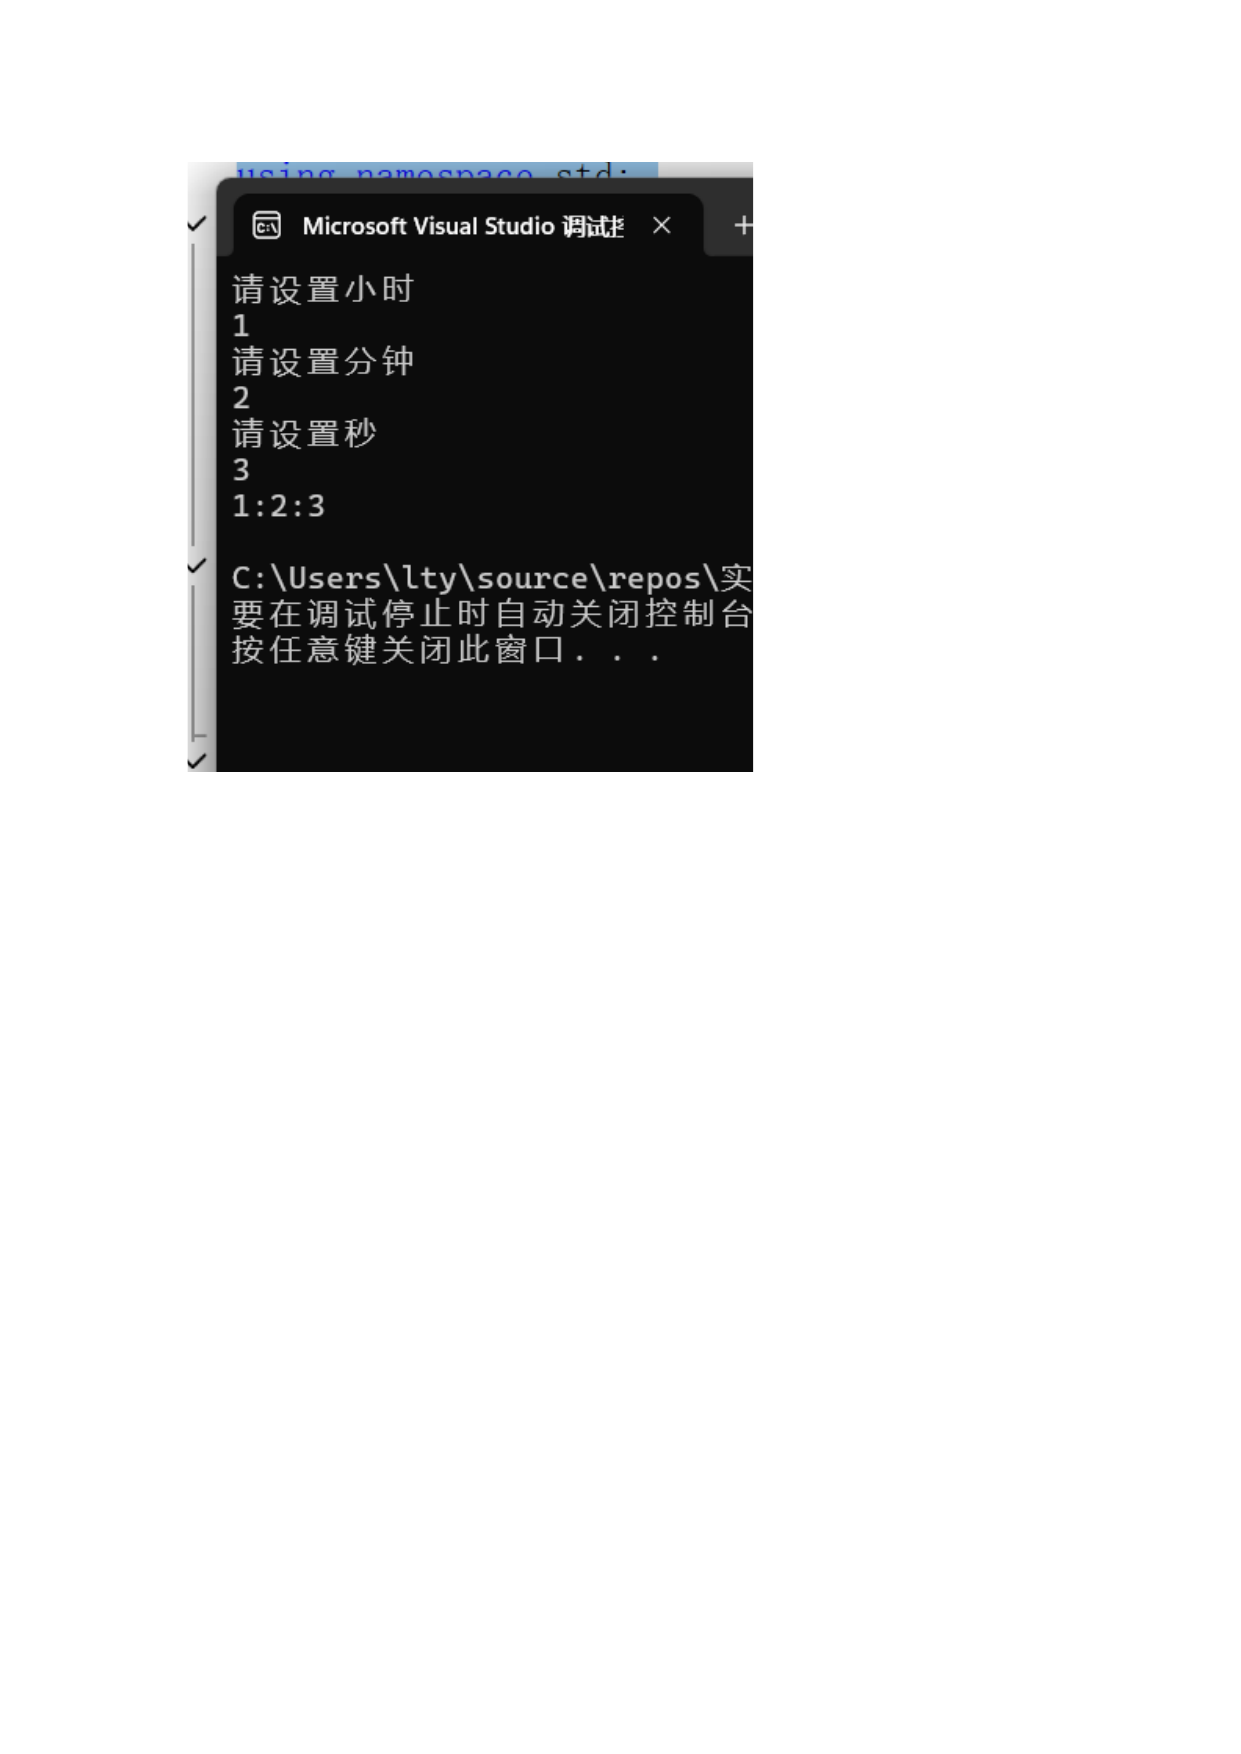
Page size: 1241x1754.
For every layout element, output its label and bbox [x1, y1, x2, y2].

picture [187, 162, 754, 772]
